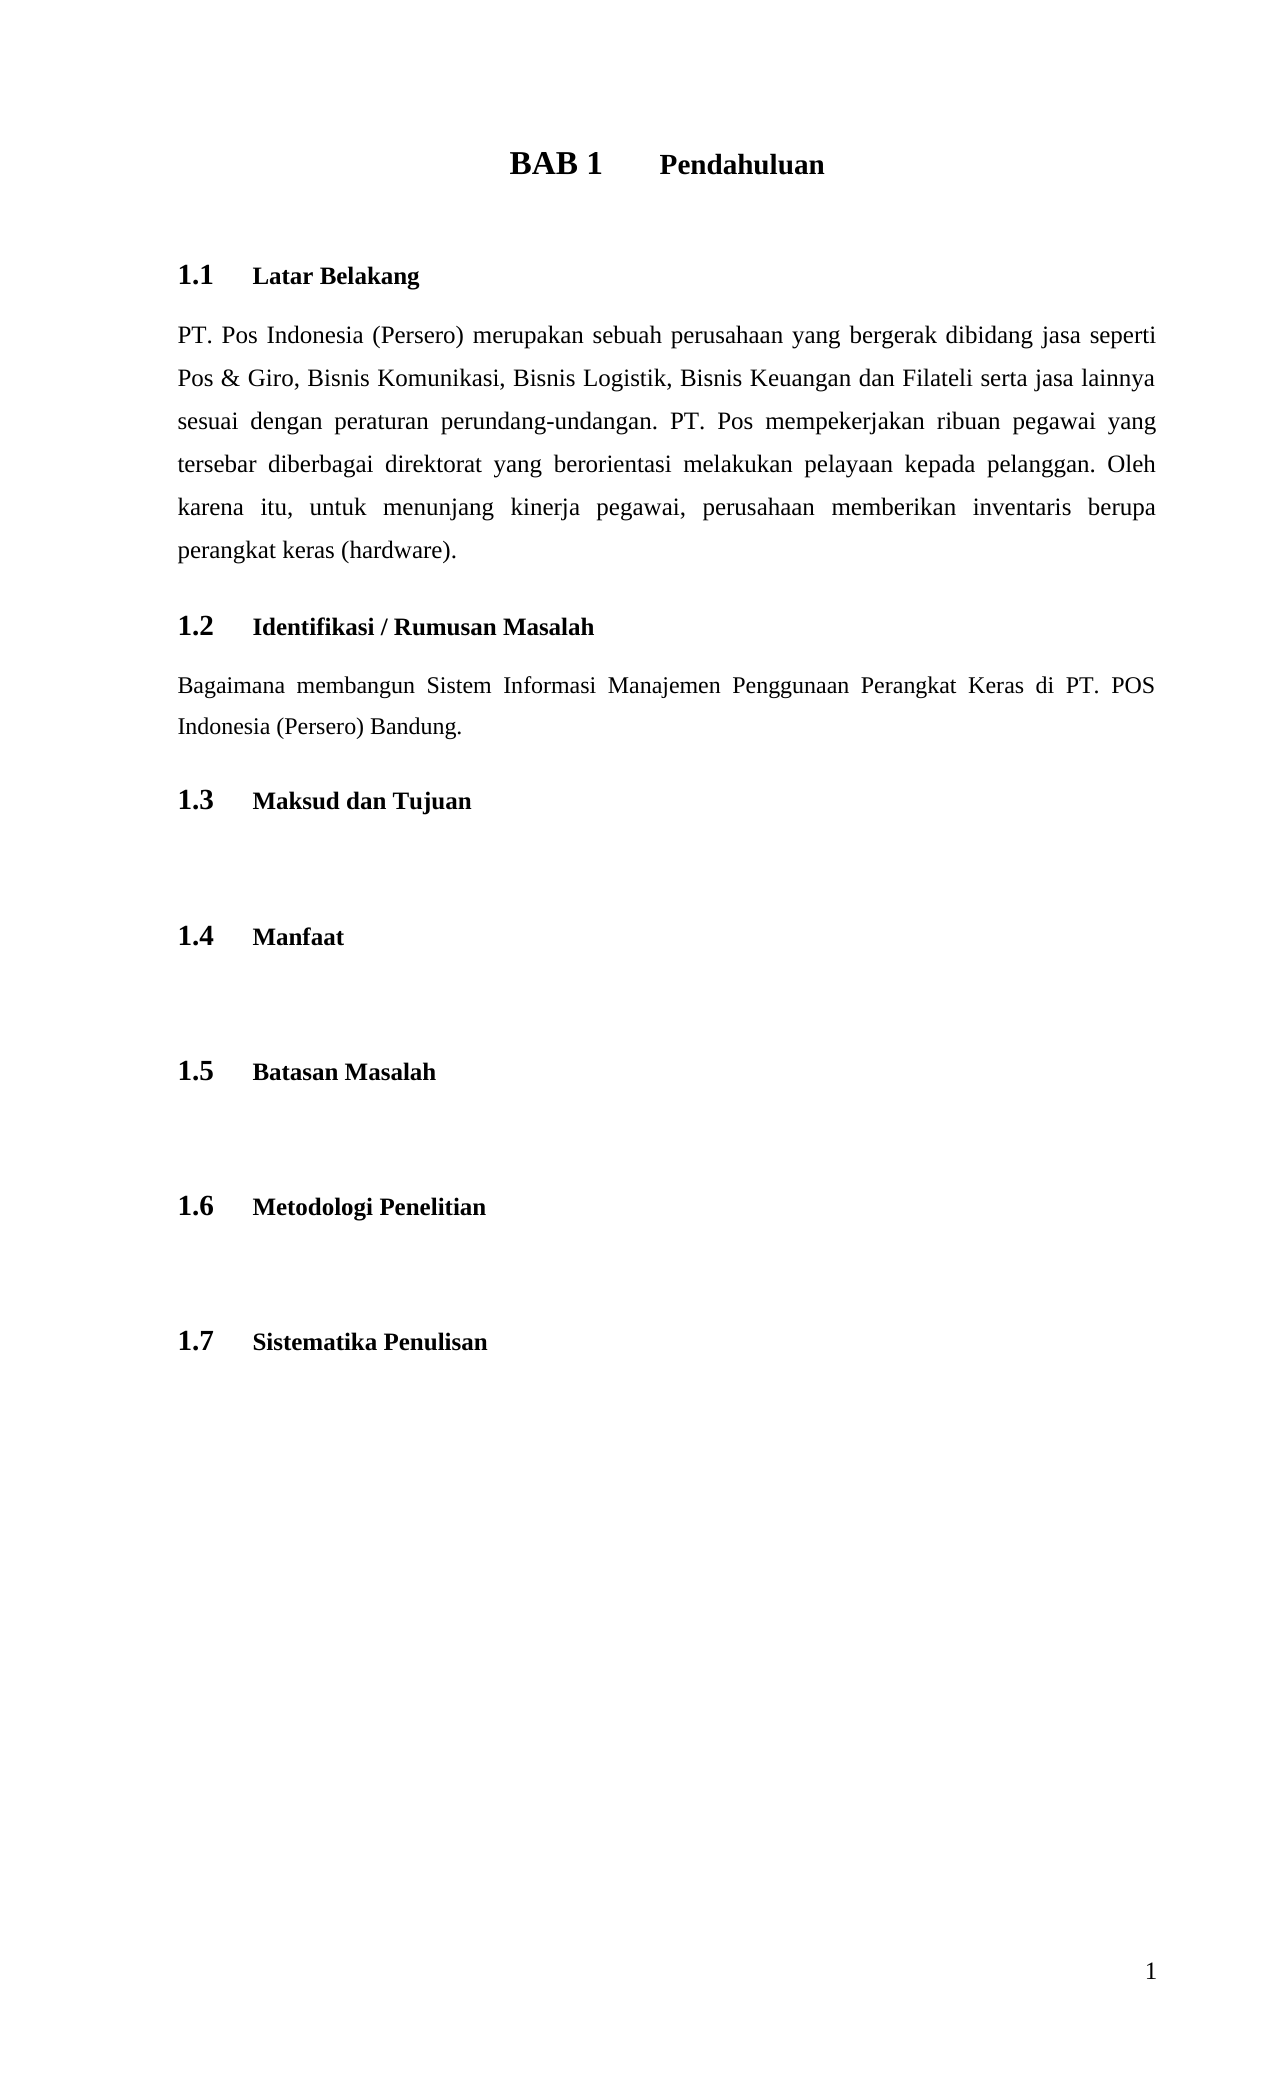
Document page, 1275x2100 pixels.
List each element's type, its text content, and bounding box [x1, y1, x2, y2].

subtitle Latar Belakang [177, 257, 1157, 291]
subtitle Pendahuluan [177, 143, 1157, 181]
text PT. Pos Indonesia (Persero) merupakan sebuah perusahaan yang bergerak dibidang jasa seperti Pos & Giro, Bisnis Komunikasi, Bisnis Logistik, Bisnis Keuangan dan Filateli serta jasa lainnya sesuai dengan peraturan perundang-undangan. PT. Pos mempekerjakan ribuan pegawai yang tersebar diberbagai direktorat yang berorientasi melakukan pelayaan kepada pelanggan. Oleh karena itu, untuk menunjang kinerja pegawai, perusahaan memberikan inventaris berupa perangkat keras (hardware). [177, 320, 1157, 564]
text Bagaimana membangun Sistem Informasi Manajemen Penggunaan Perangkat Keras di PT. POS Indonesia (Persero) Bandung. [177, 671, 1157, 740]
subtitle Sistematika Penulisan [177, 1323, 1157, 1357]
subtitle Maksud dan Tujuan [177, 783, 1157, 816]
subtitle Manfaat [177, 918, 1157, 951]
subtitle Identifikasi / Rumusan Masalah [177, 608, 1157, 641]
subtitle Batasan Masalah [177, 1053, 1157, 1086]
subtitle Metodologi Penelitian [177, 1188, 1157, 1221]
